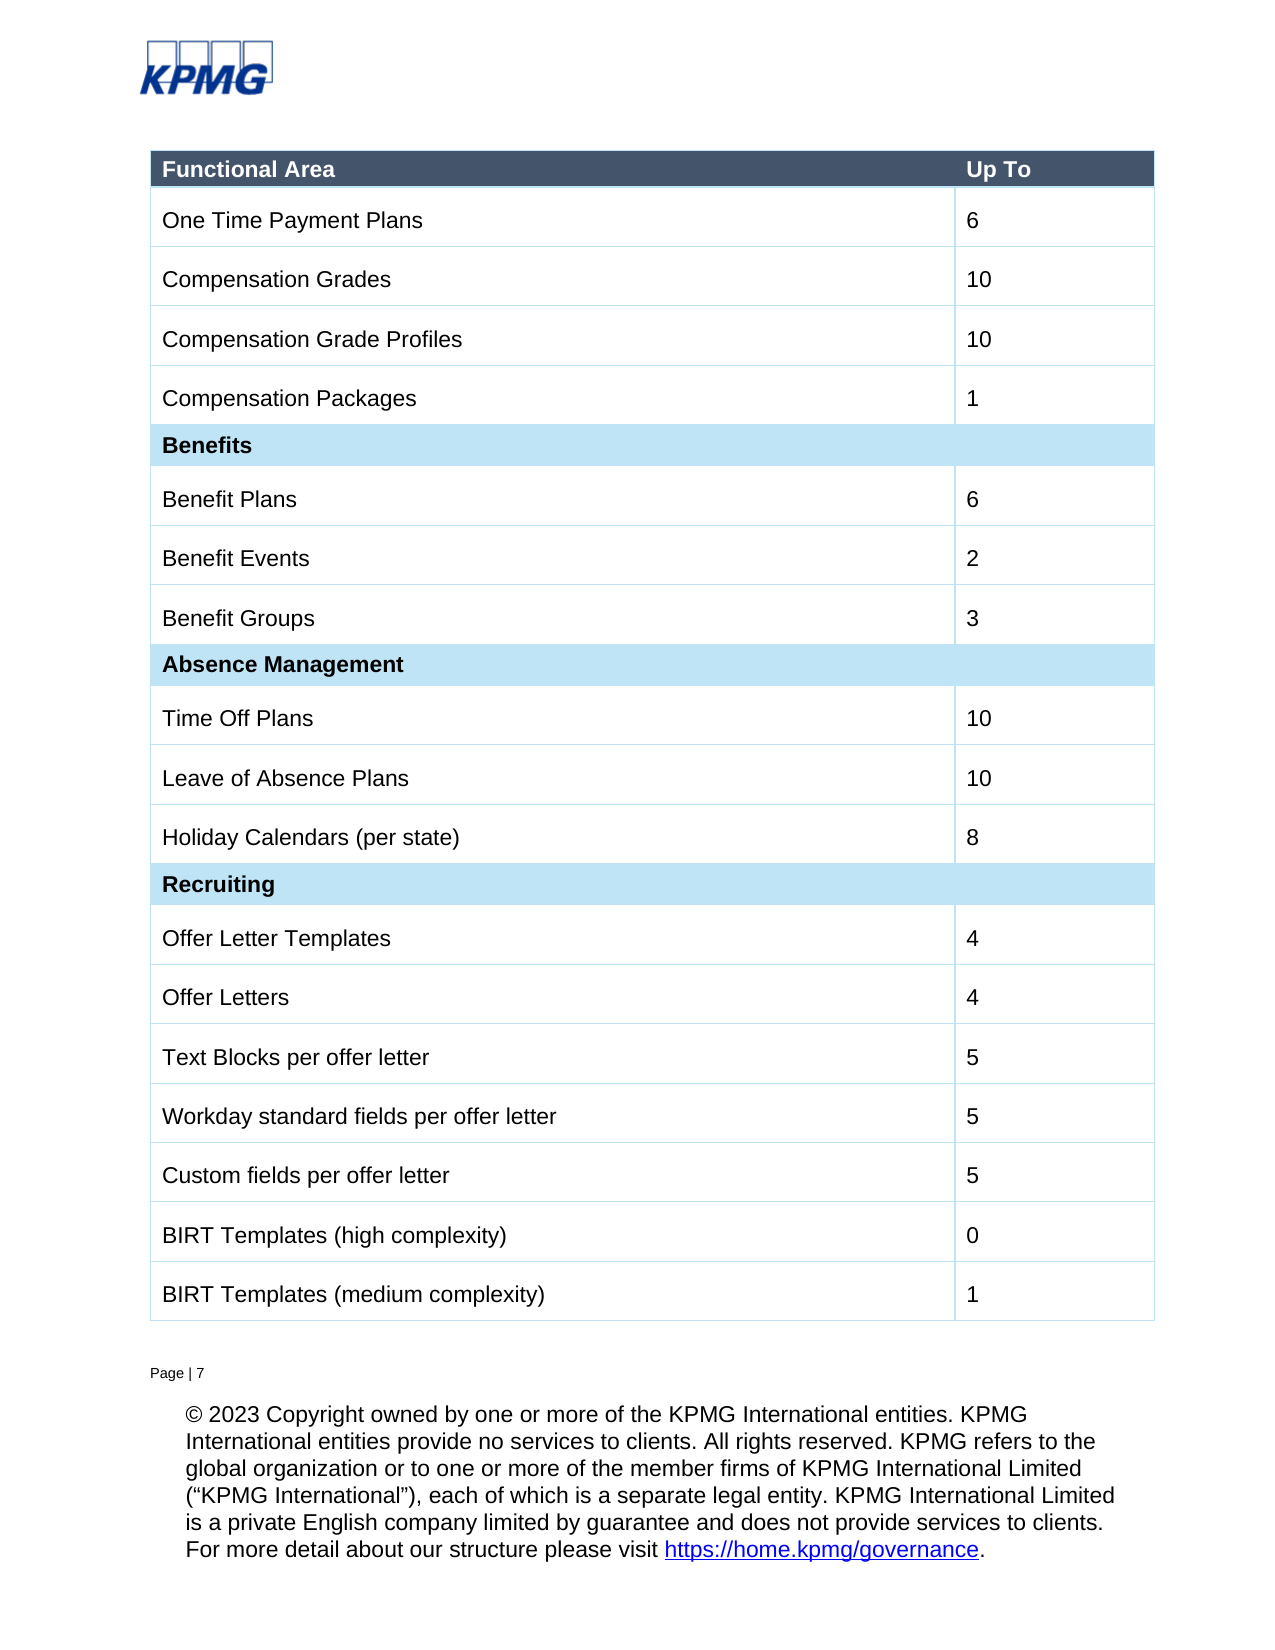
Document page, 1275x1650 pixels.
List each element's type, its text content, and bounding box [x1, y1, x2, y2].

table_cell 0 [956, 1202, 1154, 1261]
table_cell 8 [956, 805, 1154, 863]
table_cell Benefit Events [151, 526, 954, 584]
table_cell 10 [956, 247, 1154, 305]
table_cell Benefit Plans [151, 466, 954, 525]
table_cell Benefit Groups [151, 585, 954, 643]
table_cell Compensation Grades [151, 247, 954, 305]
table_cell 6 [956, 188, 1154, 246]
table_cell Compensation Grade Profiles [151, 306, 954, 364]
table_cell 6 [956, 466, 1154, 525]
table_cell 5 [956, 1143, 1154, 1201]
table_cell 3 [956, 585, 1154, 643]
table_cell Offer Letter Templates [151, 905, 954, 964]
table_cell 4 [956, 965, 1154, 1023]
table_cell 10 [956, 745, 1154, 803]
table_cell 4 [956, 905, 1154, 964]
table_cell Time Off Plans [151, 686, 954, 744]
table_cell 10 [956, 306, 1154, 364]
table_header Up To [955, 151, 1154, 186]
table_cell BIRT Templates (medium complexity) [151, 1262, 954, 1320]
table_cell BIRT Templates (high complexity) [151, 1202, 954, 1261]
table_cell 2 [956, 526, 1154, 584]
table_cell 5 [956, 1024, 1154, 1082]
table_cell Offer Letters [151, 965, 954, 1023]
table_header Functional Area [151, 151, 955, 186]
table_cell Text Blocks per offer letter [151, 1024, 954, 1082]
table_cell 5 [956, 1084, 1154, 1142]
table_cell Custom fields per offer letter [151, 1143, 954, 1201]
table_cell One Time Payment Plans [151, 188, 954, 246]
table_cell Recruiting [151, 864, 1154, 904]
table_cell Holiday Calendars (per state) [151, 805, 954, 863]
table_cell Benefits [151, 425, 1154, 465]
table_cell Compensation Packages [151, 366, 954, 424]
table_cell 10 [956, 686, 1154, 744]
table_cell Absence Management [151, 645, 1154, 685]
table_cell Workday standard fields per offer letter [151, 1084, 954, 1142]
table_cell 1 [956, 366, 1154, 424]
table_cell Leave of Absence Plans [151, 745, 954, 803]
table_cell 1 [956, 1262, 1154, 1320]
picture [118, 0, 302, 136]
